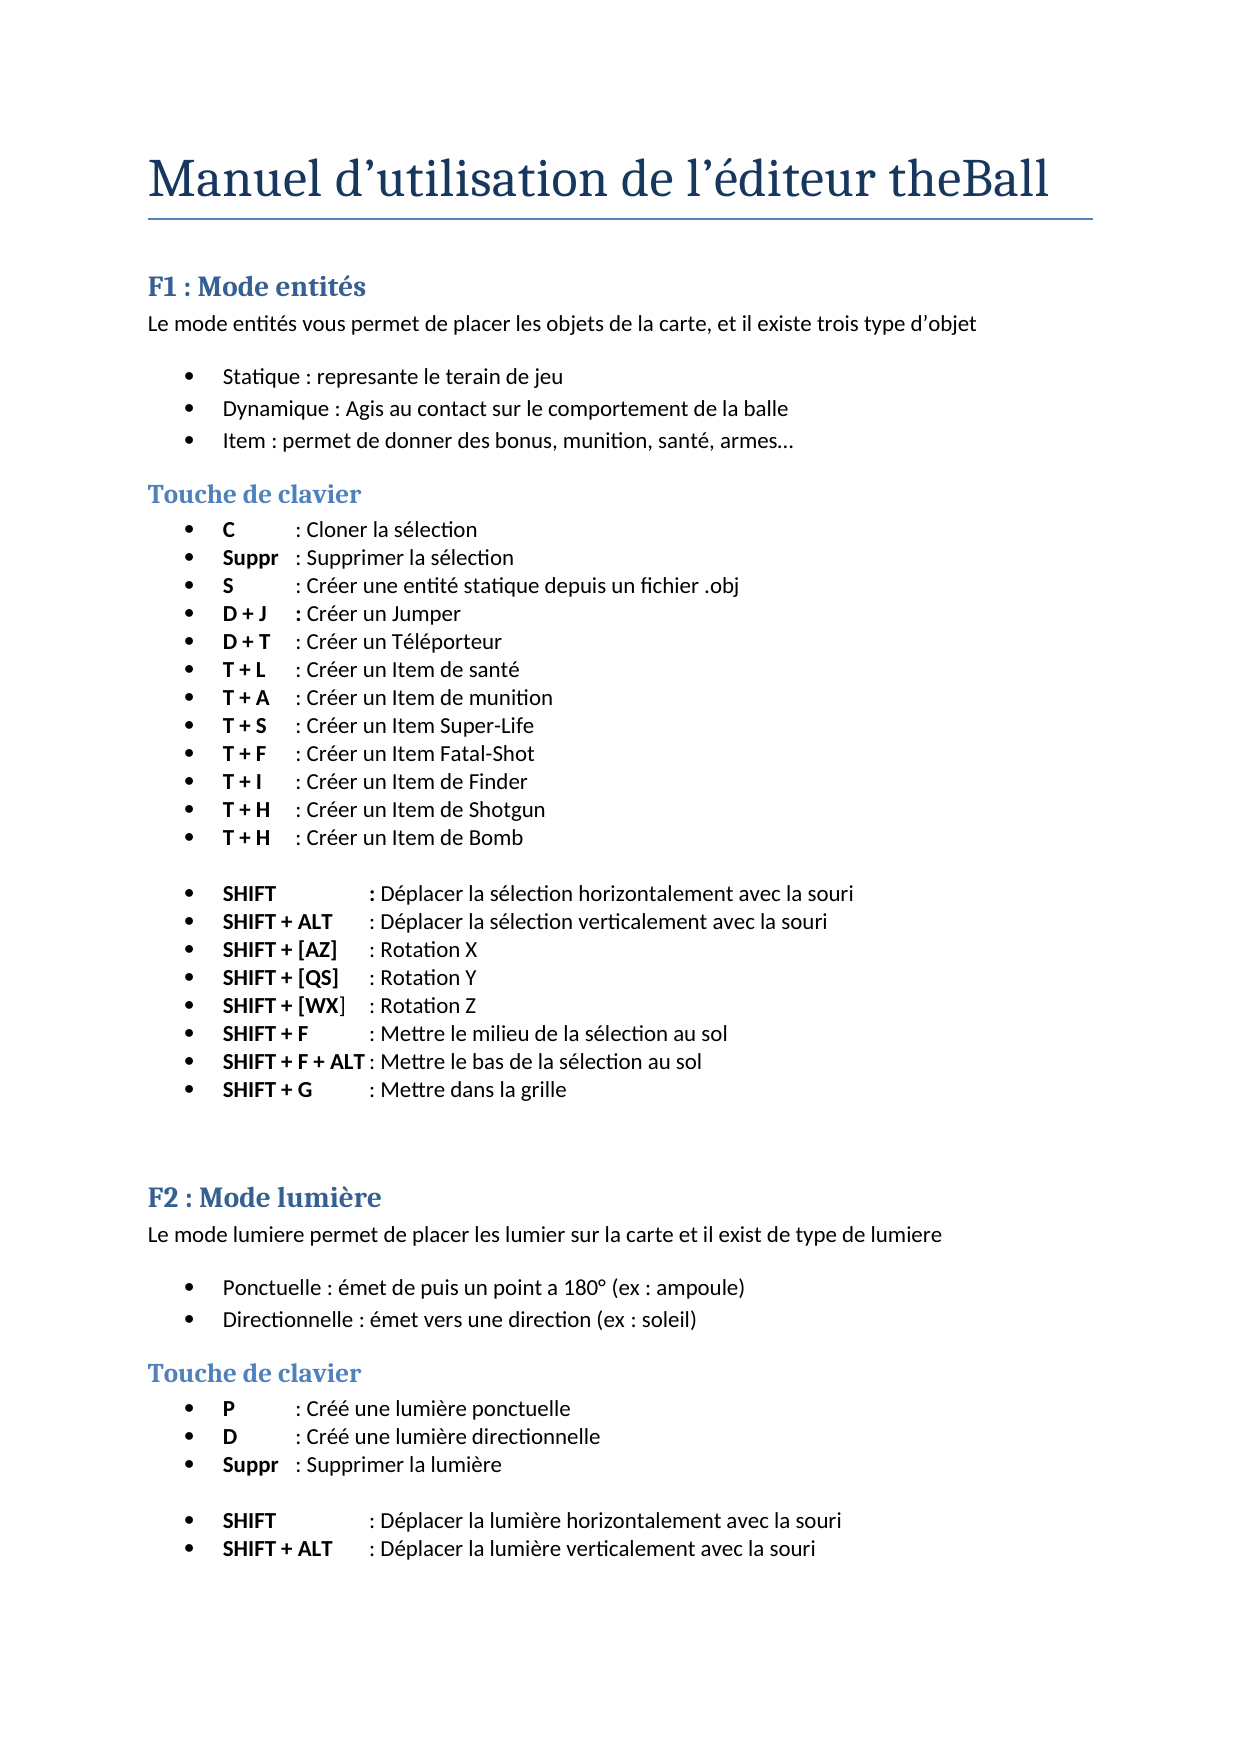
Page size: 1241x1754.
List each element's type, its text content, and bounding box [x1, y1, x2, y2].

list Dynamique : Agis au contact sur le comportement de la balle [185, 394, 1093, 422]
list SHIFT + G : Mettre dans la grille [185, 1075, 1093, 1103]
list T + L : Créer un Item de santé [185, 655, 1093, 683]
list SHIFT + [WX] : Rotation Z [185, 991, 1093, 1019]
list D + T : Créer un Téléporteur [185, 627, 1093, 655]
list Directionnelle : émet vers une direction (ex : soleil) [185, 1305, 1093, 1333]
list T + I : Créer un Item de Finder [185, 767, 1093, 795]
list Suppr : Supprimer la lumière [185, 1450, 1093, 1478]
list SHIFT + [QS] : Rotation Y [185, 963, 1093, 991]
list SHIFT + F : Mettre le milieu de la sélection au sol [185, 1019, 1093, 1047]
list Suppr : Supprimer la sélection [185, 543, 1093, 571]
title Manuel d’utilisation de l’éditeur theBall [148, 148, 1093, 218]
list T + H : Créer un Item de Bomb [185, 823, 1093, 851]
list SHIFT + ALT : Déplacer la lumière verticalement avec la souri [185, 1534, 1093, 1562]
list SHIFT + [AZ] : Rotation X [185, 935, 1093, 963]
list D + J : Créer un Jumper [185, 599, 1093, 627]
text Le mode lumiere permet de placer les lumier sur la carte et il exist de type de lumiere [148, 1220, 1093, 1248]
list D : Créé une lumière directionnelle [185, 1422, 1093, 1450]
subtitle F1 : Mode entités [148, 270, 1093, 304]
list P : Créé une lumière ponctuelle [185, 1394, 1093, 1422]
subtitle Touche de clavier [148, 479, 1093, 510]
list SHIFT : Déplacer la sélection horizontalement avec la souri [185, 879, 1093, 907]
list T + S : Créer un Item Super-Life [185, 711, 1093, 739]
list SHIFT : Déplacer la lumière horizontalement avec la souri [185, 1506, 1093, 1534]
list T + H : Créer un Item de Shotgun [185, 795, 1093, 823]
list Ponctuelle : émet de puis un point a 180° (ex : ampoule) [185, 1273, 1093, 1301]
list SHIFT + F + ALT : Mettre le bas de la sélection au sol [185, 1047, 1093, 1075]
list Statique : represante le terain de jeu [185, 362, 1093, 390]
list C : Cloner la sélection [185, 515, 1093, 543]
list Item : permet de donner des bonus, munition, santé, armes… [185, 426, 1093, 454]
subtitle F2 : Mode lumière [148, 1181, 1093, 1215]
list T + A : Créer un Item de munition [185, 683, 1093, 711]
list SHIFT + ALT : Déplacer la sélection verticalement avec la souri [185, 907, 1093, 935]
subtitle Touche de clavier [148, 1358, 1093, 1389]
text Le mode entités vous permet de placer les objets de la carte, et il existe trois type d’objet [148, 309, 1093, 337]
list S : Créer une entité statique depuis un fichier .obj [185, 571, 1093, 599]
list T + F : Créer un Item Fatal-Shot [185, 739, 1093, 767]
